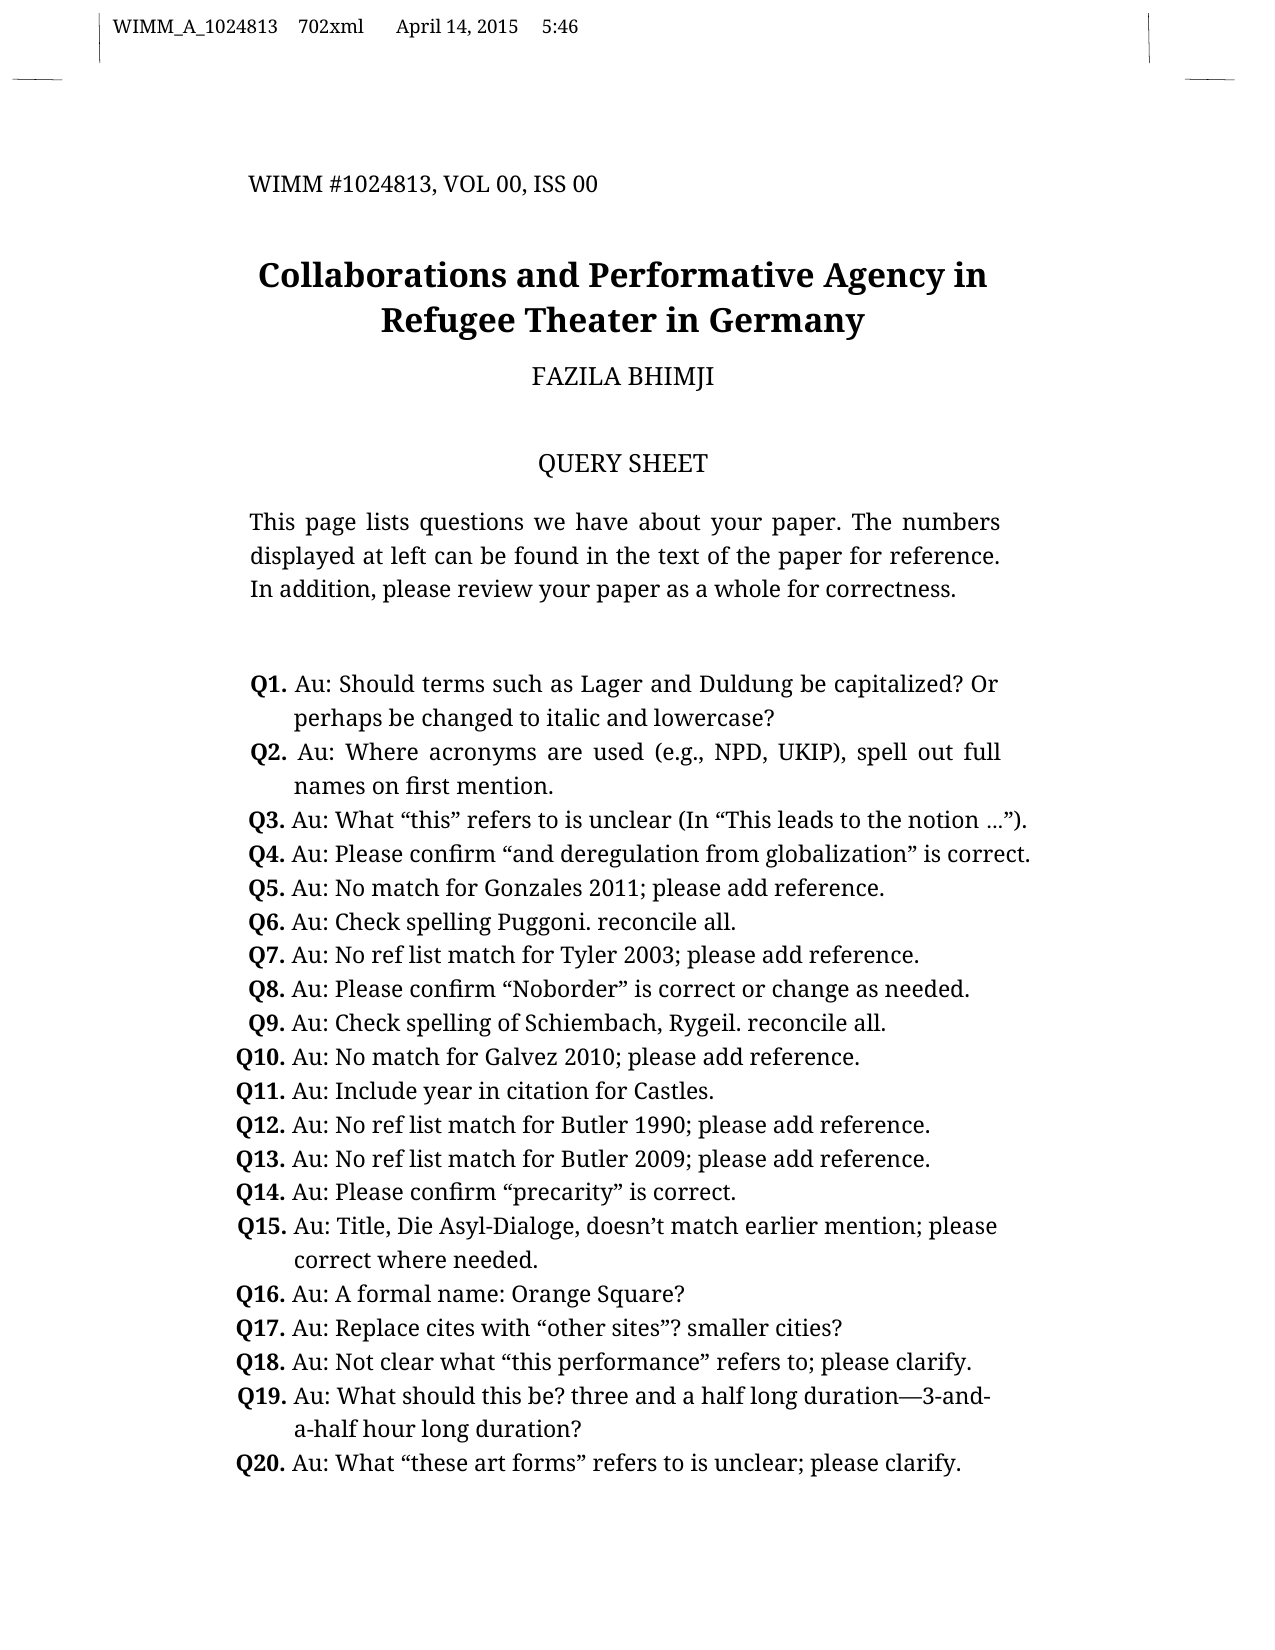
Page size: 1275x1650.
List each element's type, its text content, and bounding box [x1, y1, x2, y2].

text WIMM #1024813, VOL 00, ISS 00 [248, 167, 1125, 199]
text Q7. Au: No ref list match for Tyler 2003; please add reference. [248, 939, 1125, 971]
text Q17. Au: Replace cites with “other sites”? smaller cities? [235, 1312, 1125, 1343]
text FAZILA BHIMJI [112, 359, 1133, 393]
text Q16. Au: A formal name: Orange Square? [235, 1278, 1125, 1309]
text Q6. Au: Check spelling Puggoni. reconcile all. [248, 906, 1125, 937]
text Q19. Au: What should this be? three and a half long duration—3-and-a-half hour long duration? [237, 1380, 1002, 1444]
text QUERY SHEET [112, 446, 1133, 480]
text Q15. Au: Title, Die Asyl-Dialoge, doesn’t match earlier mention; please correct where needed. [237, 1210, 1000, 1275]
text This page lists questions we have about your paper. The numbers displayed at left can be found in the text of the paper for reference. In addition, please review your paper as a whole for correctness. [249, 506, 1002, 605]
text Q14. Au: Please confirm “precarity” is correct. [235, 1176, 1125, 1207]
text Q2. Au: Where acronyms are used (e.g., NPD, UKIP), spell out full names on first mention. [250, 736, 1002, 801]
text Q9. Au: Check spelling of Schiembach, Rygeil. reconcile all. [248, 1007, 1125, 1038]
text Q12. Au: No ref list match for Butler 1990; please add reference. [235, 1109, 1125, 1140]
text WIMM_A_1024813 702xml April 14, 2015 5:46 [112, 13, 1125, 39]
text Collaborations and Performative Agency in [112, 251, 1133, 297]
text Q4. Au: Please confirm “and deregulation from globalization” is correct. [248, 838, 1125, 869]
text Q3. Au: What “this” refers to is unclear (In “This leads to the notion ...”). [248, 804, 1125, 835]
text Q8. Au: Please confirm “Noborder” is correct or change as needed. [248, 973, 1125, 1004]
text Q13. Au: No ref list match for Butler 2009; please add reference. [235, 1142, 1125, 1174]
text Q1. Au: Should terms such as Lager and Duldung be capitalized? Or perhaps be changed to italic and lowercase? [250, 668, 1000, 733]
text Q10. Au: No match for Galvez 2010; please add reference. [235, 1041, 1125, 1072]
text Q20. Au: What “these art forms” refers to is unclear; please clarify. [235, 1447, 1125, 1478]
text Q5. Au: No match for Gonzales 2011; please add reference. [248, 872, 1125, 903]
text Refugee Theater in Germany [112, 297, 1133, 342]
text Q11. Au: Include year in citation for Castles. [235, 1075, 1125, 1106]
text Q18. Au: Not clear what “this performance” refers to; please clarify. [235, 1346, 1125, 1377]
